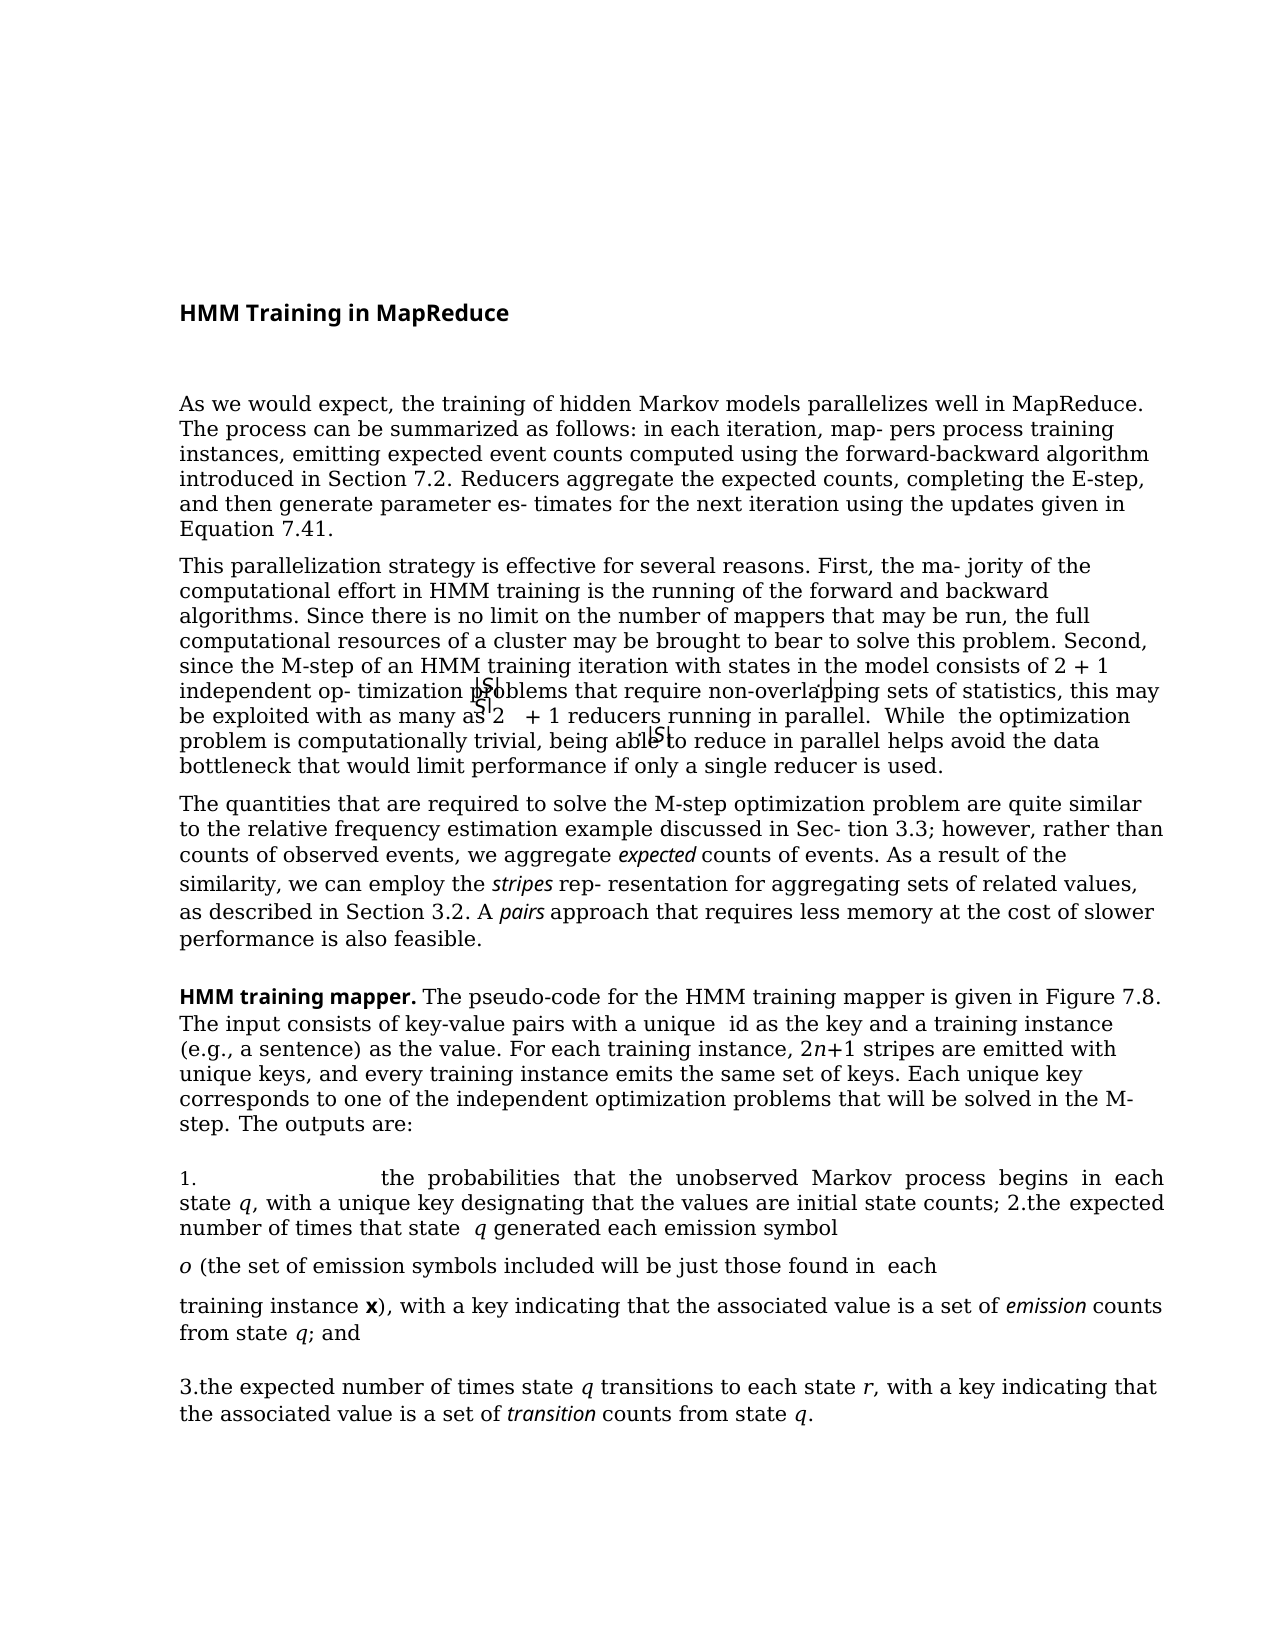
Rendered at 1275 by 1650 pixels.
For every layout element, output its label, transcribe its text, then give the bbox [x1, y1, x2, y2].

text o (the set of emission symbols included will be just those found in each [179, 1253, 1164, 1279]
text HMM training mapper. The pseudo-code for the HMM training mapper is given in Figure 7.8. The input consists of key-value pairs with a unique id as the key and a training instance (e.g., a sentence) as the value. For each training instance, 2n+1 stripes are emitted with unique keys, and every training instance emits the same set of keys. Each unique key corresponds to one of the independent optimization problems that will be solved in the M-step. The outputs are: [179, 982, 1164, 1136]
text training instance x), with a key indicating that the associated value is a set of emission counts from state q; and [179, 1291, 1164, 1345]
text 3.the expected number of times state q transitions to each state r, with a key indicating that the associated value is a set of transition counts from state q. [179, 1374, 1164, 1428]
text As we would expect, the training of hidden Markov models parallelizes well in MapReduce. The process can be summarized as follows: in each iteration, map- pers process training instances, emitting expected event counts computed using the forward-backward algorithm introduced in Section 7.2. Reducers aggregate the expected counts, completing the E-step, and then generate parameter es- timates for the next iteration using the updates given in Equation 7.41. [179, 390, 1164, 540]
list the probabilities that the unobserved Markov process begins in each state q, with a unique key designating that the values are initial state counts; 2.the expected number of times that state q generated each emission symbol [179, 1164, 1164, 1241]
list This parallelization strategy is effective for several reasons. First, the ma- jority of the computational effort in HMM training is the running of the forward and backward algorithms. Since there is no limit on the number of mappers that may be run, the full computational resources of a cluster may be brought to bear to solve this problem. Second, since the M-step of an HMM training iteration with states in the model consists of 2 + 1 independent op- timization problems that require non-overlapping sets of statistics, this may be exploited with as many as 2 + 1 reducers running in parallel. While the optimization problem is computationally trivial, being able to reduce in parallel helps avoid the data bottleneck that would limit performance if only a single reducer is used. [179, 553, 1164, 778]
subtitle HMM Training in MapReduce [179, 297, 1164, 328]
text The quantities that are required to solve the M-step optimization problem are quite similar to the relative frequency estimation example discussed in Sec- tion 3.3; however, rather than counts of observed events, we aggregate expected counts of events. As a result of the similarity, we can employ the stripes rep- resentation for aggregating sets of related values, as described in Section 3.2. A pairs approach that requires less memory at the cost of slower performance is also feasible. [179, 790, 1164, 951]
